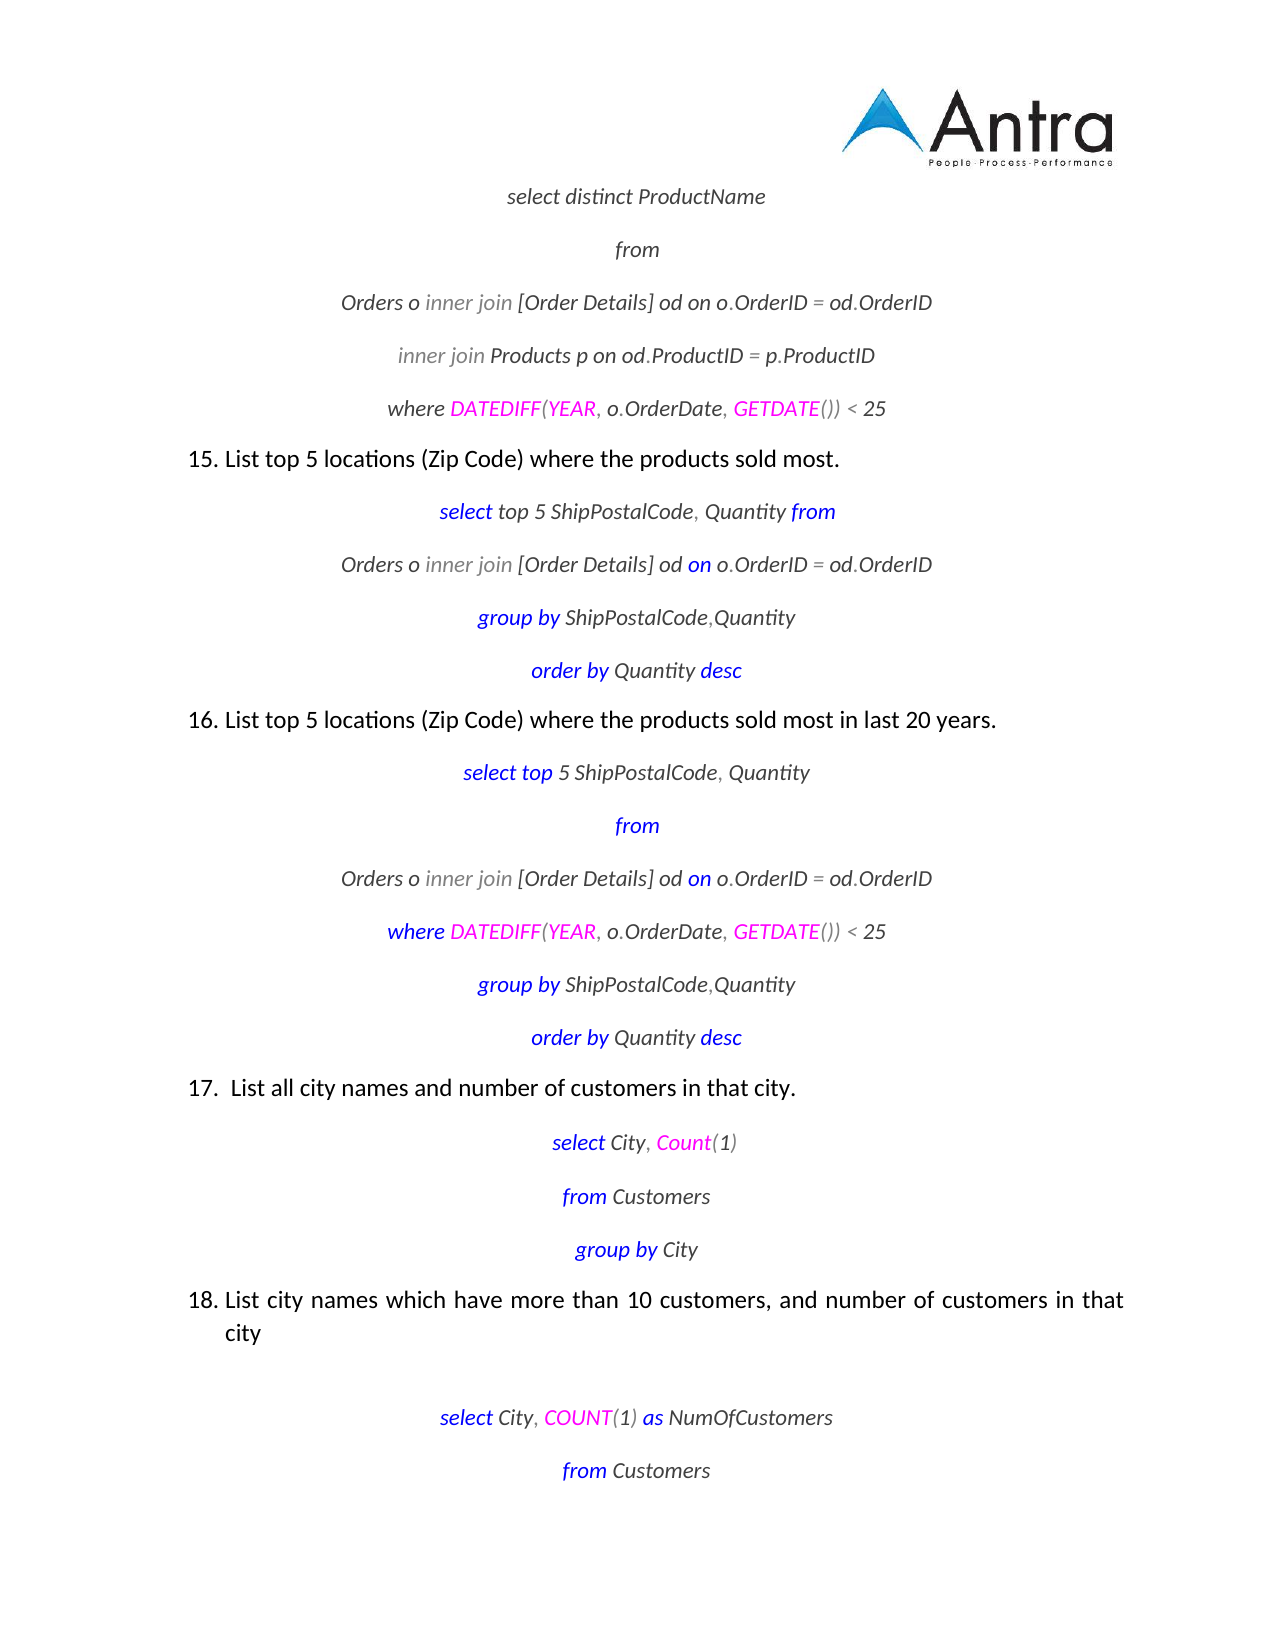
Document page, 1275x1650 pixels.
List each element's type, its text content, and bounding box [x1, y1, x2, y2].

text group by ShipPostalCode,Quantity [240, 971, 1035, 998]
text Orders o inner join [Order Details] od on o.OrderID = od.OrderID [240, 550, 1035, 578]
text select City, Count(1) [240, 1126, 1035, 1157]
text group by ShipPostalCode,Quantity [240, 603, 1035, 631]
text order by Quantity desc [240, 656, 1035, 684]
text where DATEDIFF(YEAR, o.OrderDate, GETDATE()) < 25 [240, 394, 1035, 422]
text from Customers [240, 1182, 1035, 1210]
list List city names which have more than 10 customers, and number of customers in that city [187, 1284, 1125, 1347]
text from [240, 235, 1035, 263]
list List all city names and number of customers in that city. [187, 1072, 1125, 1103]
text inner join Products p on od.ProductID = p.ProductID [240, 341, 1035, 369]
text Orders o inner join [Order Details] od on o.OrderID = od.OrderID [240, 864, 1035, 892]
text group by City [240, 1235, 1035, 1263]
text order by Quantity desc [240, 1023, 1035, 1052]
text select City, COUNT(1) as NumOfCustomers [240, 1403, 1035, 1431]
list List top 5 locations (Zip Code) where the products sold most in last 20 years. [187, 705, 1125, 735]
text from [240, 811, 1035, 839]
text select distinct ProductName [240, 182, 1035, 210]
text select top 5 ShipPostalCode, Quantity from [240, 497, 1035, 525]
picture [830, 75, 1125, 182]
text where DATEDIFF(YEAR, o.OrderDate, GETDATE()) < 25 [240, 917, 1035, 946]
text select top 5 ShipPostalCode, Quantity [240, 758, 1035, 786]
text Orders o inner join [Order Details] od on o.OrderID = od.OrderID [240, 288, 1035, 316]
list List top 5 locations (Zip Code) where the products sold most. [187, 443, 1125, 473]
text from Customers [240, 1456, 1035, 1484]
